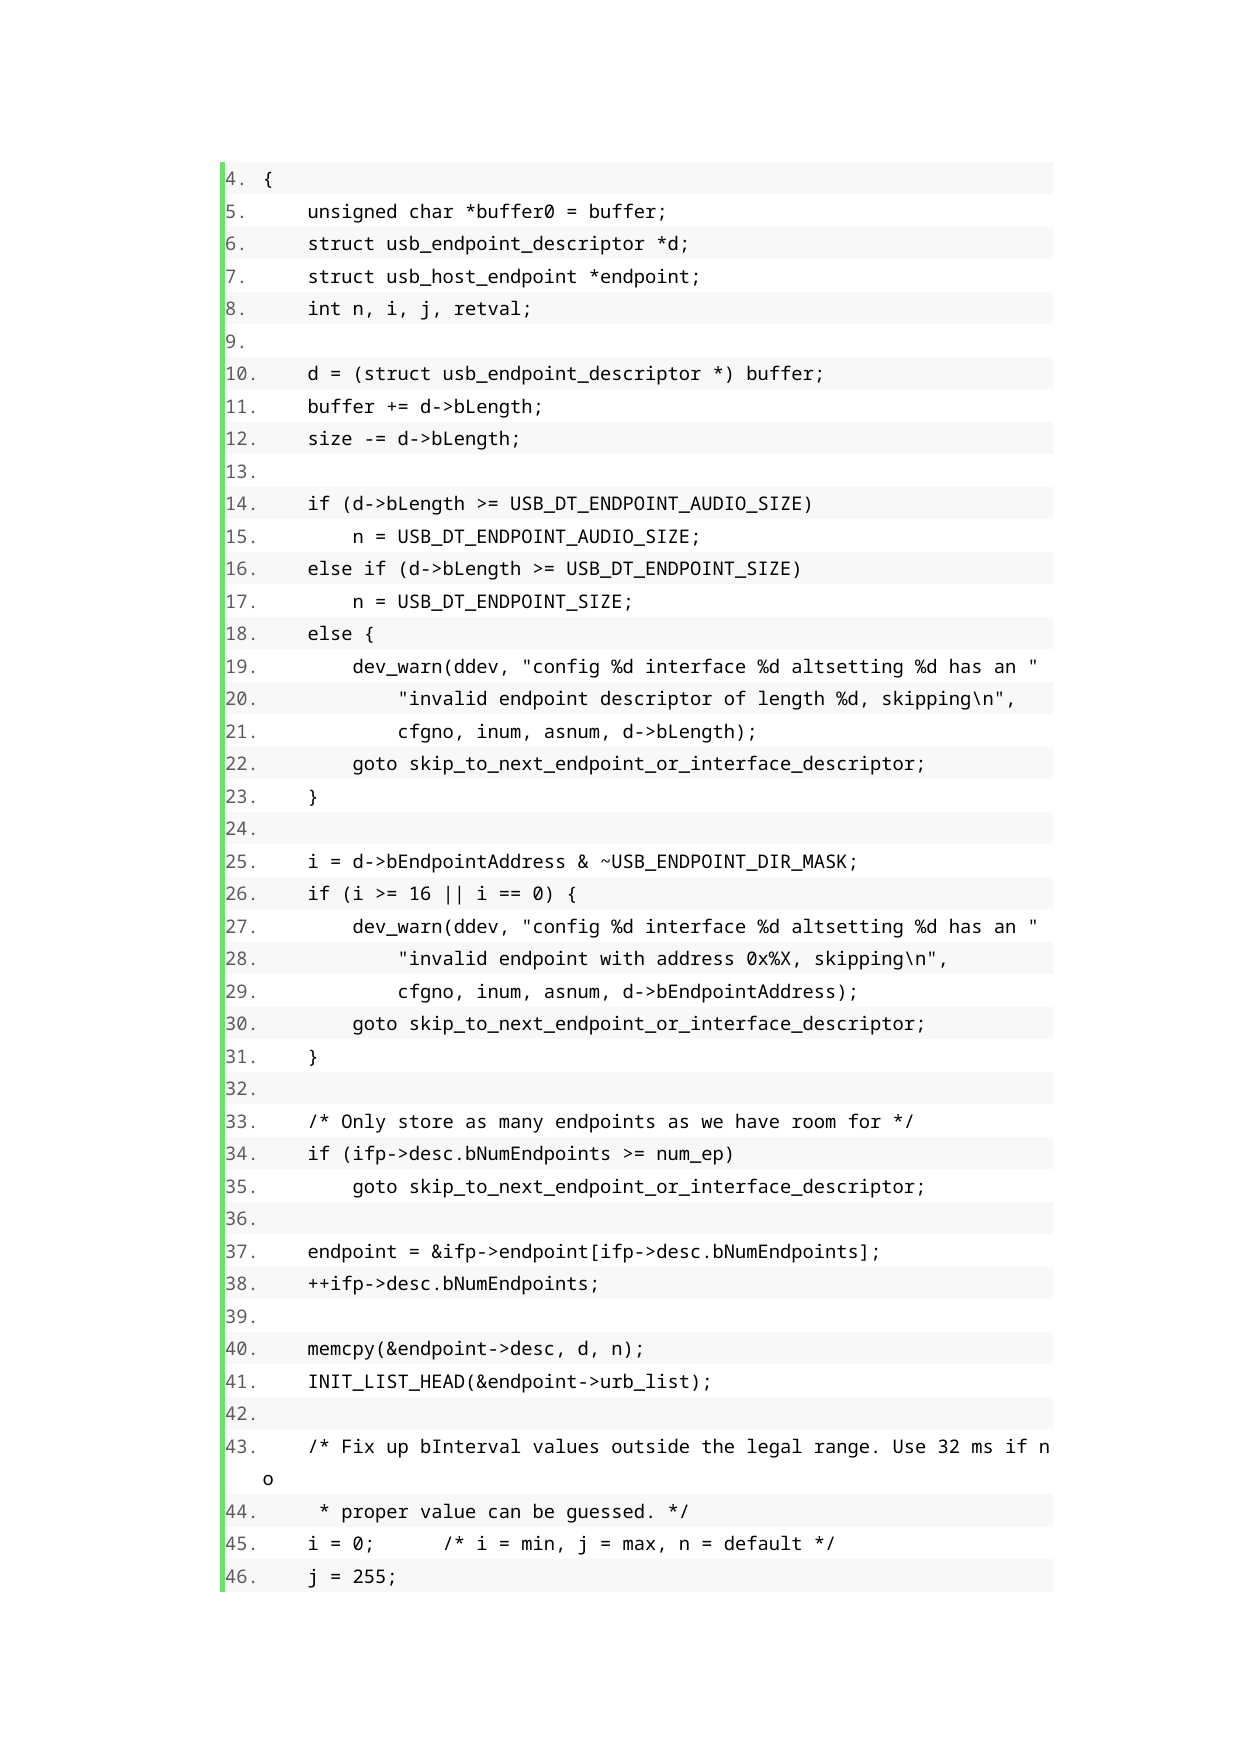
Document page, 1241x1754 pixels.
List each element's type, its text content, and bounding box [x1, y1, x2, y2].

list /* Only store as many endpoints as we have room for */ [225, 1104, 1053, 1137]
list if (i >= 16 || i == 0) { [225, 877, 1053, 909]
list goto skip_to_next_endpoint_or_interface_descriptor; [225, 1007, 1053, 1039]
list else { [225, 617, 1053, 649]
list int n, i, j, retval; [225, 292, 1053, 324]
list unsigned char *buffer0 = buffer; [225, 194, 1053, 227]
list dev_warn(ddev, "config %d interface %d altsetting %d has an " [225, 909, 1053, 942]
list struct usb_host_endpoint *endpoint; [225, 259, 1053, 292]
list buffer += d->bLength; [225, 389, 1053, 422]
list struct usb_endpoint_descriptor *d; [225, 227, 1053, 259]
list } [225, 1039, 1053, 1072]
list INIT_LIST_HEAD(&endpoint->urb_list); [225, 1364, 1053, 1397]
list n = USB_DT_ENDPOINT_SIZE; [225, 584, 1053, 617]
list i = 0; /* i = min, j = max, n = default */ [225, 1527, 1053, 1559]
list ++ifp->desc.bNumEndpoints; [225, 1267, 1053, 1299]
list "invalid endpoint descriptor of length %d, skipping\n", [225, 682, 1053, 714]
list if (ifp->desc.bNumEndpoints >= num_ep) [225, 1137, 1053, 1169]
list memcpy(&endpoint->desc, d, n); [225, 1332, 1053, 1364]
list if (d->bLength >= USB_DT_ENDPOINT_AUDIO_SIZE) [225, 487, 1053, 519]
list dev_warn(ddev, "config %d interface %d altsetting %d has an " [225, 649, 1053, 682]
list cfgno, inum, asnum, d->bLength); [225, 714, 1053, 747]
list /* Fix up bInterval values outside the legal range. Use 32 ms if no [225, 1429, 1053, 1494]
list j = 255; [225, 1559, 1053, 1592]
list goto skip_to_next_endpoint_or_interface_descriptor; [225, 1169, 1053, 1202]
list d = (struct usb_endpoint_descriptor *) buffer; [225, 357, 1053, 389]
list { [225, 162, 1053, 194]
list * proper value can be guessed. */ [225, 1494, 1053, 1527]
list size -= d->bLength; [225, 422, 1053, 454]
list i = d->bEndpointAddress & ~USB_ENDPOINT_DIR_MASK; [225, 844, 1053, 877]
list } [225, 779, 1053, 812]
list goto skip_to_next_endpoint_or_interface_descriptor; [225, 747, 1053, 779]
list n = USB_DT_ENDPOINT_AUDIO_SIZE; [225, 519, 1053, 552]
list "invalid endpoint with address 0x%X, skipping\n", [225, 942, 1053, 974]
list endpoint = &ifp->endpoint[ifp->desc.bNumEndpoints]; [225, 1234, 1053, 1267]
list else if (d->bLength >= USB_DT_ENDPOINT_SIZE) [225, 552, 1053, 584]
list cfgno, inum, asnum, d->bEndpointAddress); [225, 974, 1053, 1007]
